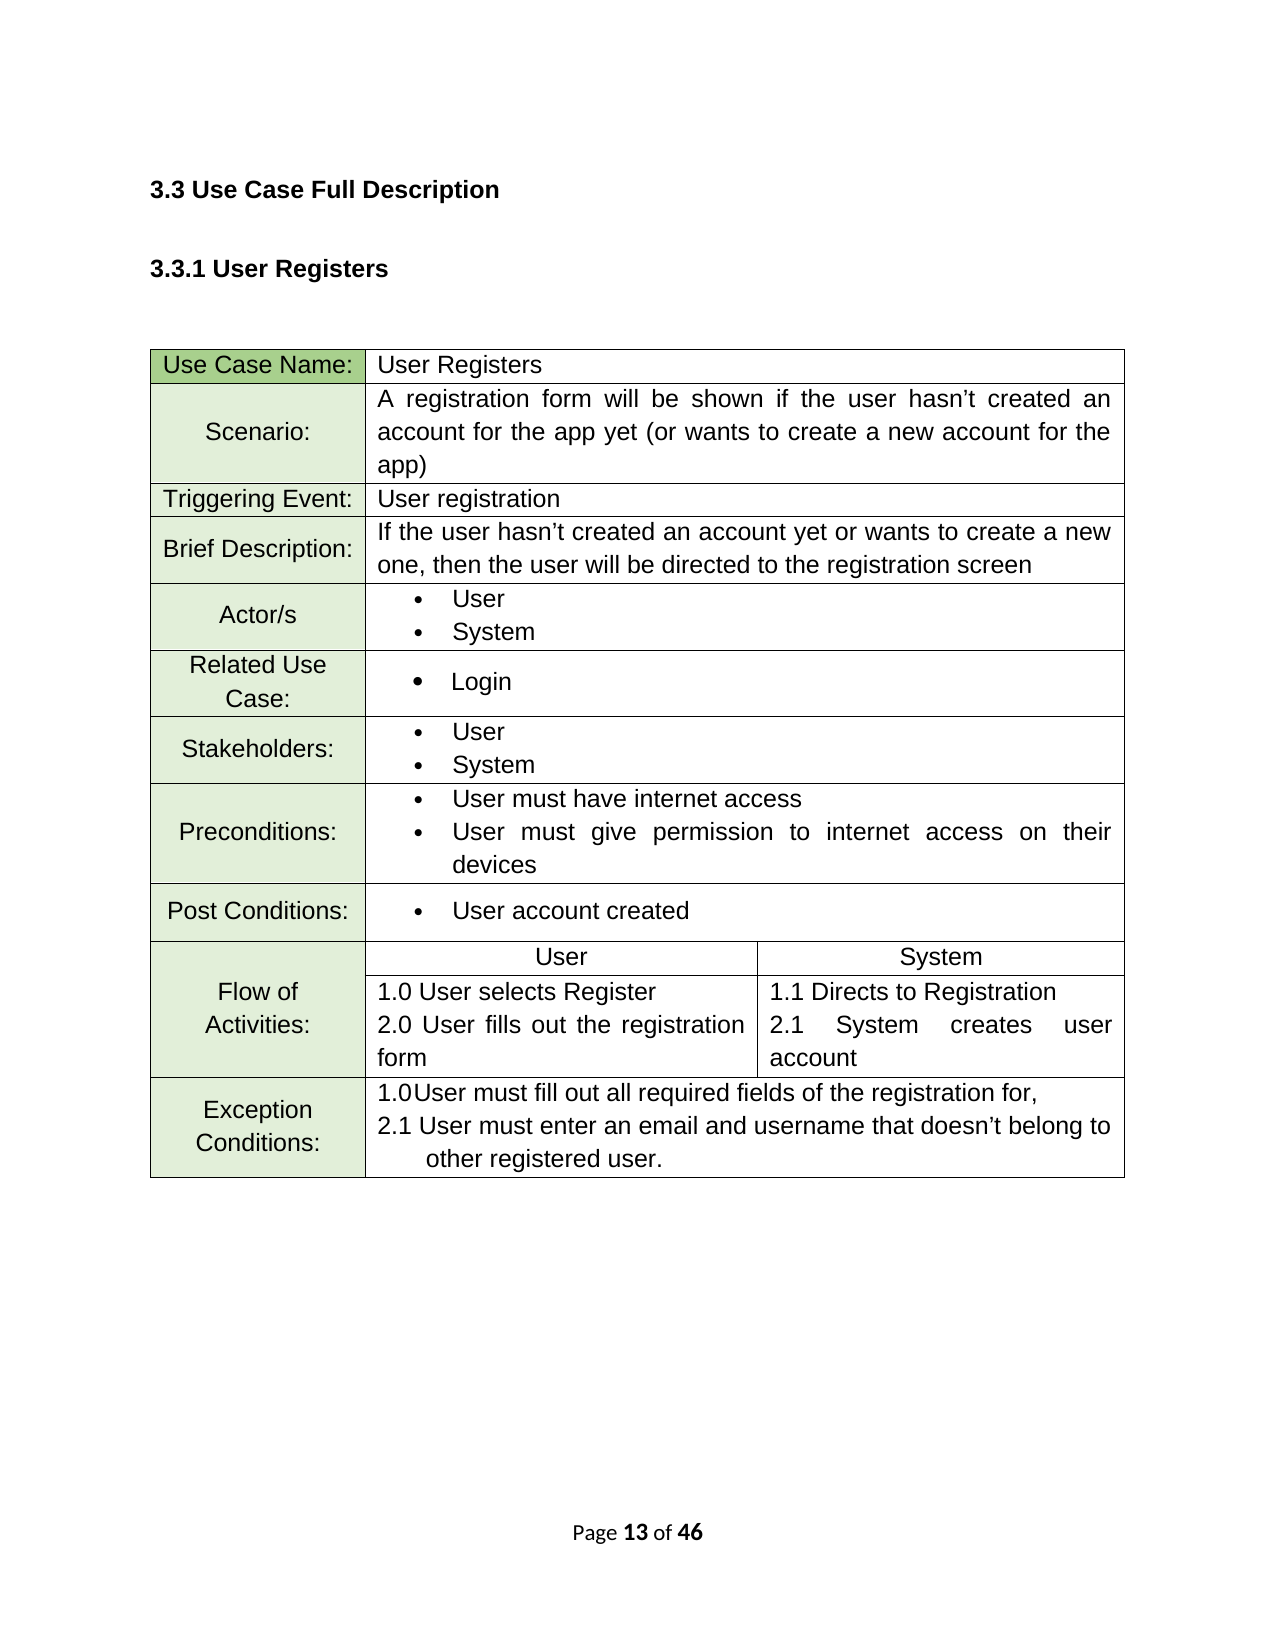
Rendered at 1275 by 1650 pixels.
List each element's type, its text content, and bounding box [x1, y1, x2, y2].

table_cell User System [366, 584, 1124, 649]
table_cell User must have internet access User must give permission to internet access on their devices [366, 784, 1124, 882]
table_header Use Case Name: [151, 350, 365, 383]
table_header User Registers [366, 350, 1124, 383]
table_cell User System [366, 717, 1124, 783]
table_cell User must fill out all required fields of the registration for, 2.1 User must enter an email and username that doesn’t belong to other registered user. [366, 1078, 1124, 1177]
table_cell User account created [366, 884, 1124, 941]
table_cell 1.1 Directs to Registration 2.1 System creates user account [758, 976, 1124, 1077]
subtitle 3.3 Use Case Full Description [150, 175, 1125, 204]
table_cell Stakeholders: [151, 717, 365, 783]
table_cell Preconditions: [151, 784, 365, 882]
table_cell Actor/s [151, 584, 365, 649]
table_cell Flow of Activities: [151, 942, 365, 1077]
table_cell 1.0 User selects Register 2.0 User fills out the registration form [366, 976, 757, 1077]
table_cell Post Conditions: [151, 884, 365, 941]
table_cell A registration form will be shown if the user hasn’t created an account for the app yet (or wants to create a new account for the app) [366, 384, 1124, 482]
table_cell If the user hasn’t created an account yet or wants to create a new one, then the user will be directed to the registration screen [366, 517, 1124, 583]
table_cell User [366, 942, 757, 974]
table_cell Brief Description: [151, 517, 365, 583]
text 3.3.1 User Registers [150, 254, 1125, 282]
table_cell Scenario: [151, 384, 365, 482]
table_cell Exception Conditions: [151, 1078, 365, 1177]
table_cell Login [366, 651, 1124, 716]
table_cell Related Use Case: [151, 651, 365, 716]
table_cell System [758, 942, 1124, 974]
table_cell Triggering Event: [151, 484, 365, 516]
table_cell User registration [366, 484, 1124, 516]
